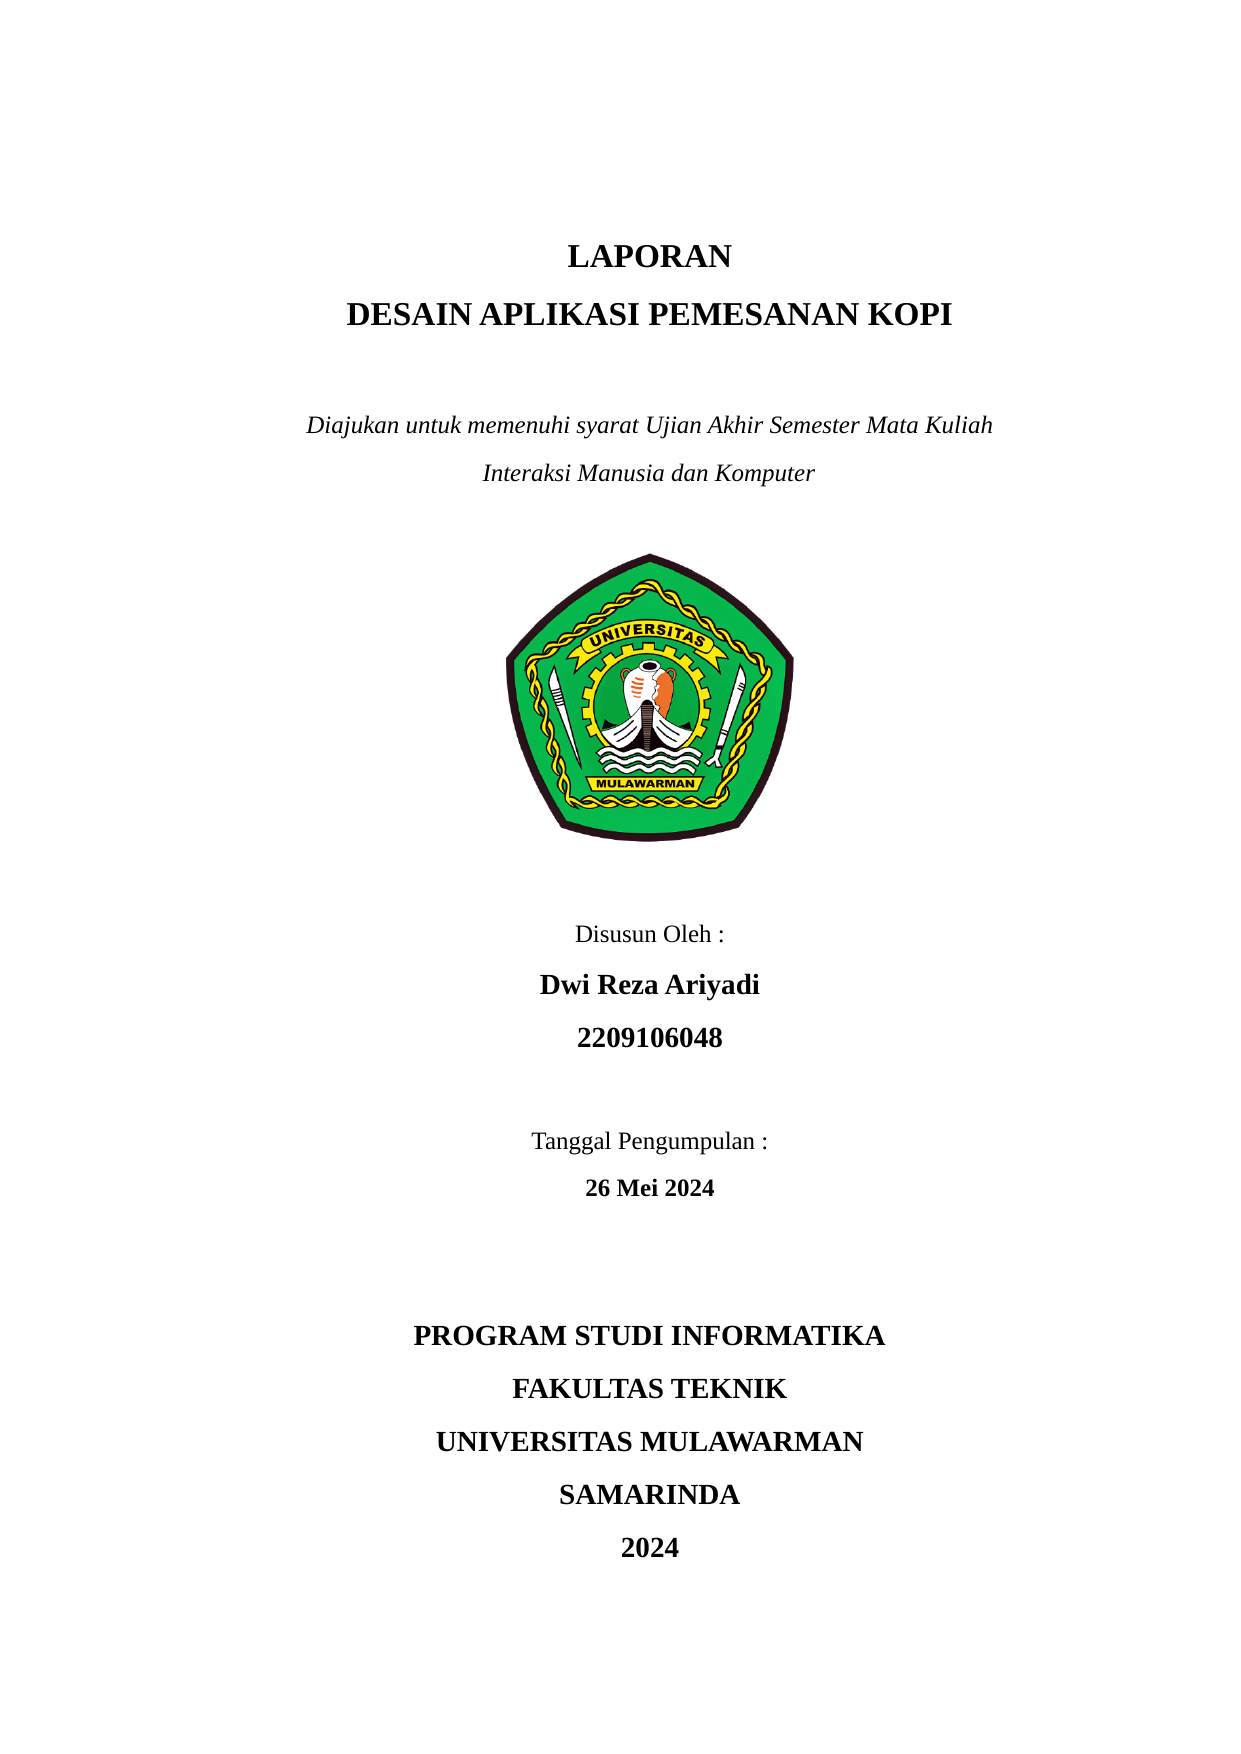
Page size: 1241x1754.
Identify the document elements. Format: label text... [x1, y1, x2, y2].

text DESAIN APLIKASI PEMESANAN KOPI [236, 294, 1063, 333]
text UNIVERSITAS MULAWARMAN [236, 1424, 1063, 1458]
text Disusun Oleh : [236, 919, 1063, 948]
text LAPORAN [236, 236, 1063, 274]
text FAKULTAS TEKNIK [236, 1371, 1063, 1405]
text 2209106048 [236, 1020, 1063, 1054]
text SAMARINDA [236, 1477, 1063, 1510]
text 2024 [236, 1530, 1063, 1563]
picture [504, 553, 796, 843]
text PROGRAM STUDI INFORMATIKA [236, 1318, 1063, 1352]
text Interaksi Manusia dan Komputer [236, 458, 1063, 487]
text Dwi Reza Ariyadi [236, 967, 1063, 1001]
text 26 Mei 2024 [236, 1173, 1063, 1202]
text Diajukan untuk memenuhi syarat Ujian Akhir Semester Mata Kuliah [236, 410, 1063, 439]
text Tanggal Pengumpulan : [236, 1126, 1063, 1154]
